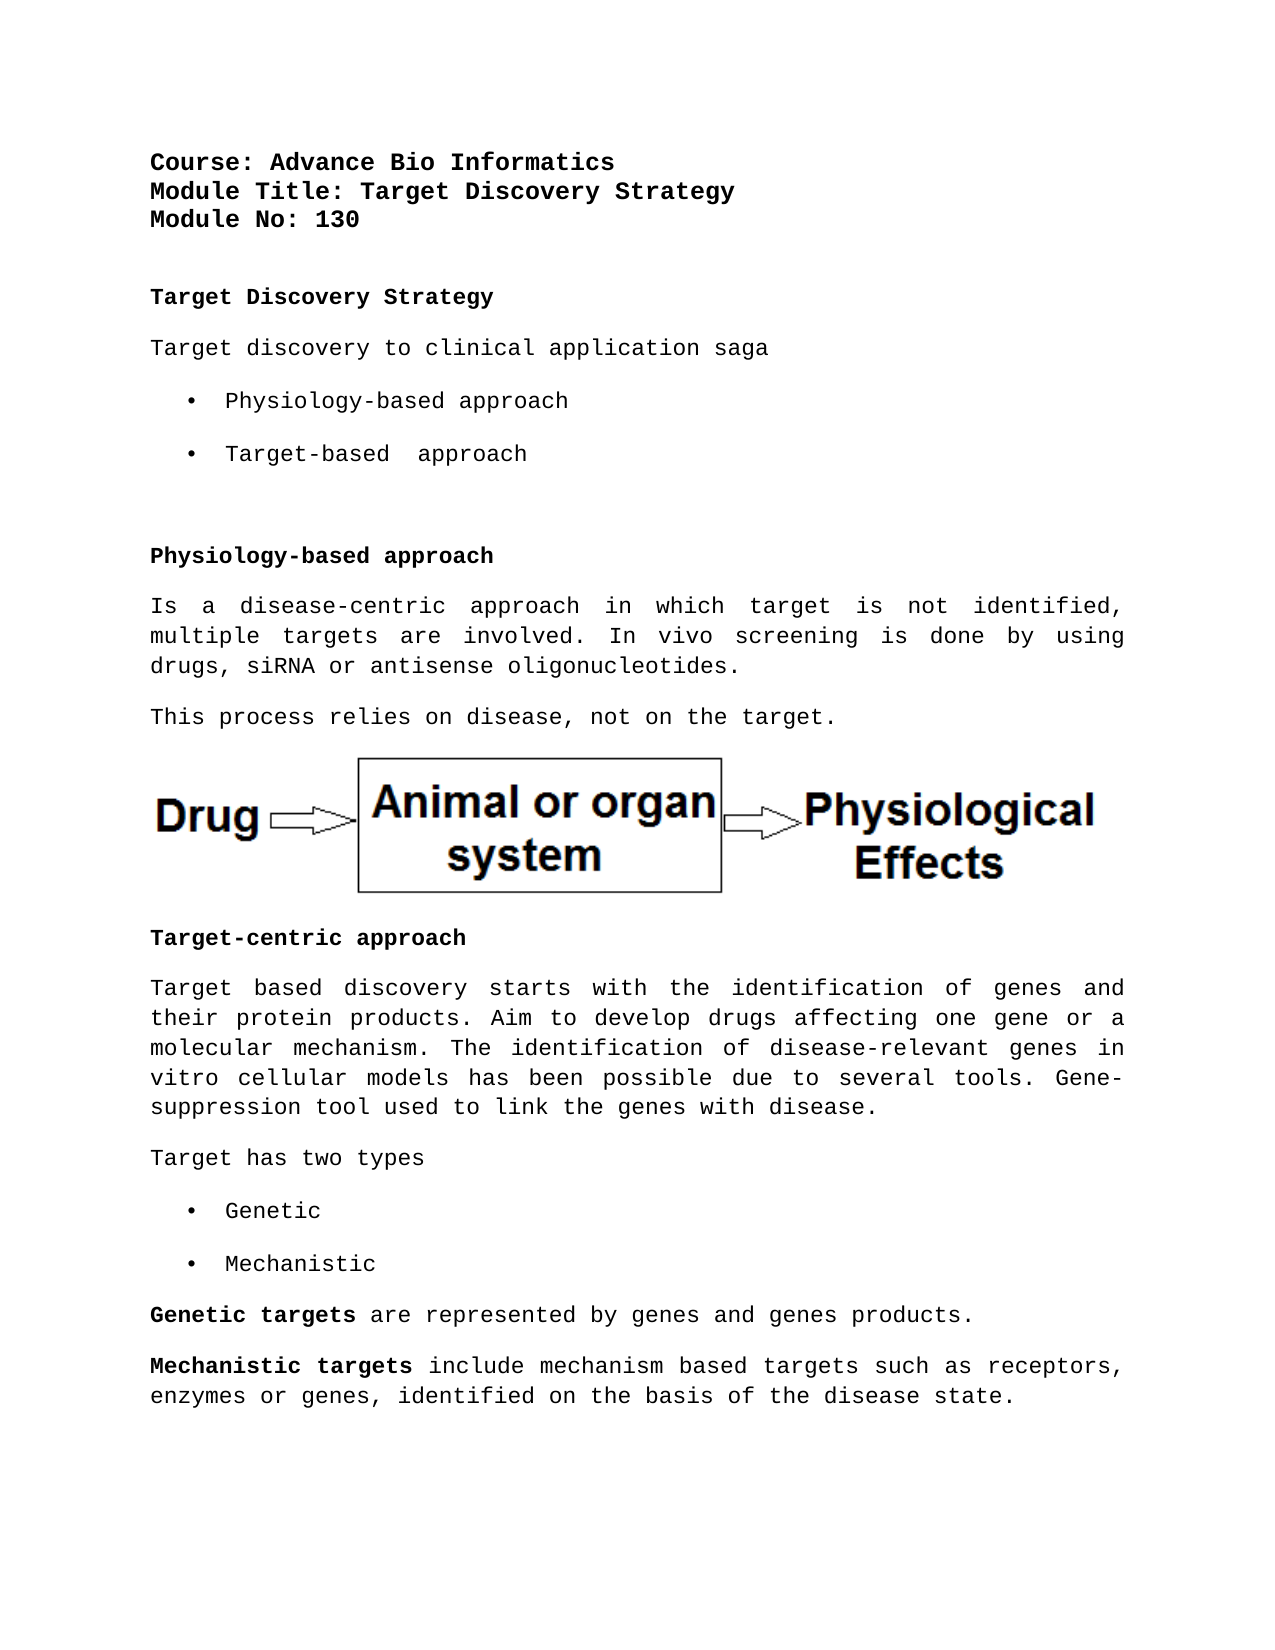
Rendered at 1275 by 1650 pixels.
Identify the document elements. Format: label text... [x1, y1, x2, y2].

list Target-based approach [187, 440, 1125, 468]
text Target has two types [150, 1146, 1125, 1172]
list Mechanistic [187, 1250, 1125, 1279]
picture [150, 755, 1104, 901]
text Course: Advance Bio Informatics [150, 150, 1125, 178]
text Target discovery to clinical application saga [150, 336, 1125, 362]
list Physiology-based approach [187, 387, 1125, 415]
list Genetic [187, 1197, 1125, 1225]
text Target Discovery Strategy [150, 286, 1125, 312]
text Genetic targets are represented by genes and genes products. [150, 1304, 1125, 1329]
text This process relies on disease, not on the target. [150, 705, 1125, 731]
text Is a disease-centric approach in which target is not identified, multiple targets are involved. In vivo screening is done by using drugs, siRNA or antisense oligonucleotides. [150, 595, 1125, 680]
text Module No: 130 [150, 207, 1125, 235]
text Target-centric approach [150, 926, 1125, 952]
text Mechanistic targets include mechanism based targets such as receptors, enzymes or genes, identified on the basis of the disease state. [150, 1354, 1125, 1410]
text Module Title: Target Discovery Strategy [150, 178, 1125, 207]
text Physiology-based approach [150, 544, 1125, 570]
text Target based discovery starts with the identification of genes and their protein products. Aim to develop drugs affecting one gene or a molecular mechanism. The identification of disease-relevant genes in vitro cellular models has been possible due to several tools. Gene-suppression tool used to link the genes with disease. [150, 977, 1125, 1122]
